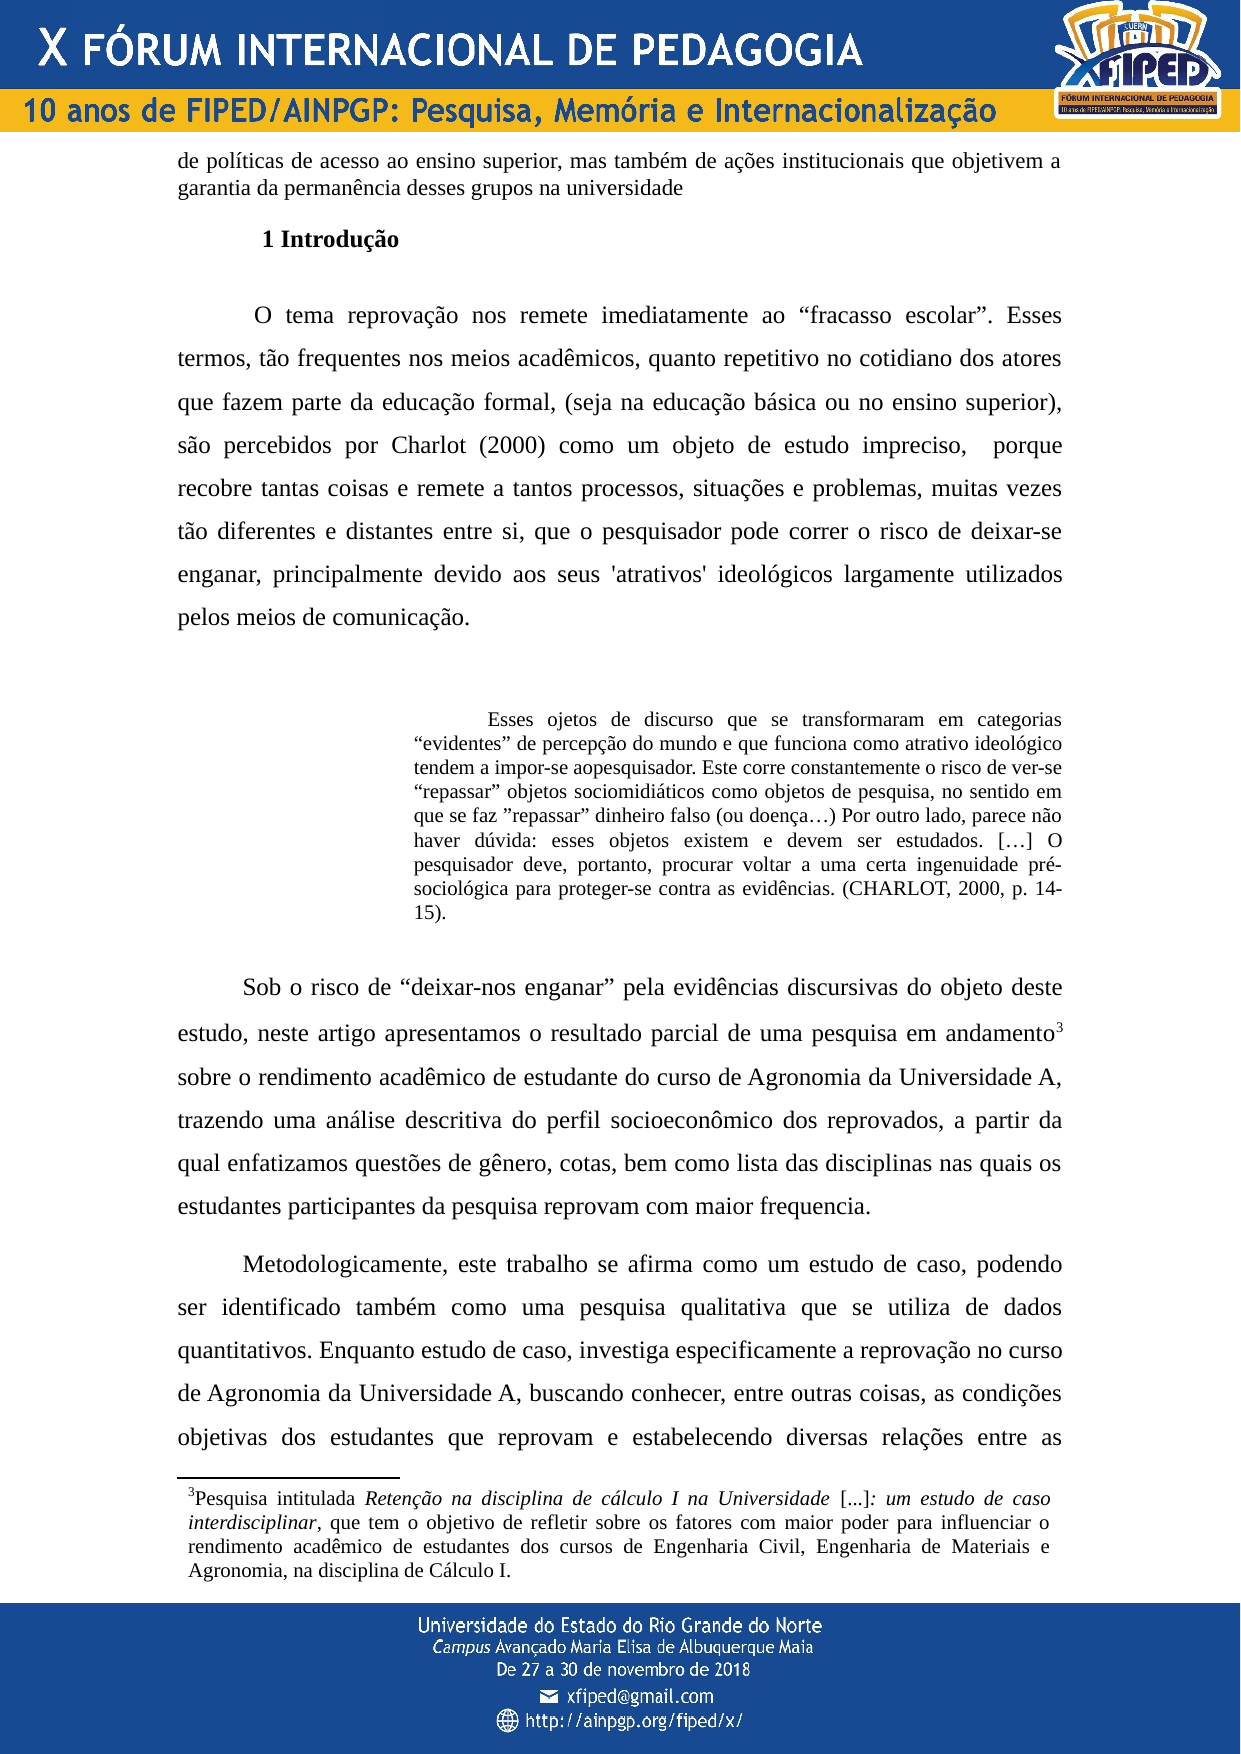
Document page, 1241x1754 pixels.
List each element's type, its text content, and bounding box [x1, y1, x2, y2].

subtitle 1 Introdução [188, 224, 1063, 253]
picture [0, 1603, 1241, 1754]
picture [0, 0, 1241, 132]
subtitle Esses ojetos de discurso que se transformaram em categorias “evidentes” de percepção do mundo e que funciona como atrativo ideológico tendem a impor-se aopesquisador. Este corre constantemente o risco de ver-se “repassar” objetos sociomidiáticos como objetos de pesquisa, no sentido em que se faz ”repassar” dinheiro falso (ou doença…) Por outro lado, parece não haver dúvida: esses objetos existem e devem ser estudados. […] O pesquisador deve, portanto, procurar voltar a uma certa ingenuidade pré-sociológica para proteger-se contra as evidências. (CHARLOT, 2000, p. 14-15). [413, 707, 1063, 924]
text Sob o risco de “deixar-nos enganar” pela evidências discursivas do objeto deste estudo, neste artigo apresentamos o resultado parcial de uma pesquisa em andamento sobre o rendimento acadêmico de estudante do curso de Agronomia da Universidade A, trazendo uma análise descritiva do perfil socioeconômico dos reprovados, a partir da qual enfatizamos questões de gênero, cotas, bem como lista das disciplinas nas quais os estudantes participantes da pesquisa reprovam com maior frequencia. [177, 972, 1063, 1220]
subtitle O tema reprovação nos remete imediatamente ao “fracasso escolar”. Esses termos, tão frequentes nos meios acadêmicos, quanto repetitivo no cotidiano dos atores que fazem parte da educação formal, (seja na educação básica ou no ensino superior), são percebidos por Charlot (2000) como um objeto de estudo impreciso, porque recobre tantas coisas e remete a tantos processos, situações e problemas, muitas vezes tão diferentes e distantes entre si, que o pesquisador pode correr o risco de deixar-se enganar, principalmente devido aos seus 'atrativos' ideológicos largamente utilizados pelos meios de comunicação. [177, 300, 1063, 631]
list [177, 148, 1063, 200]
